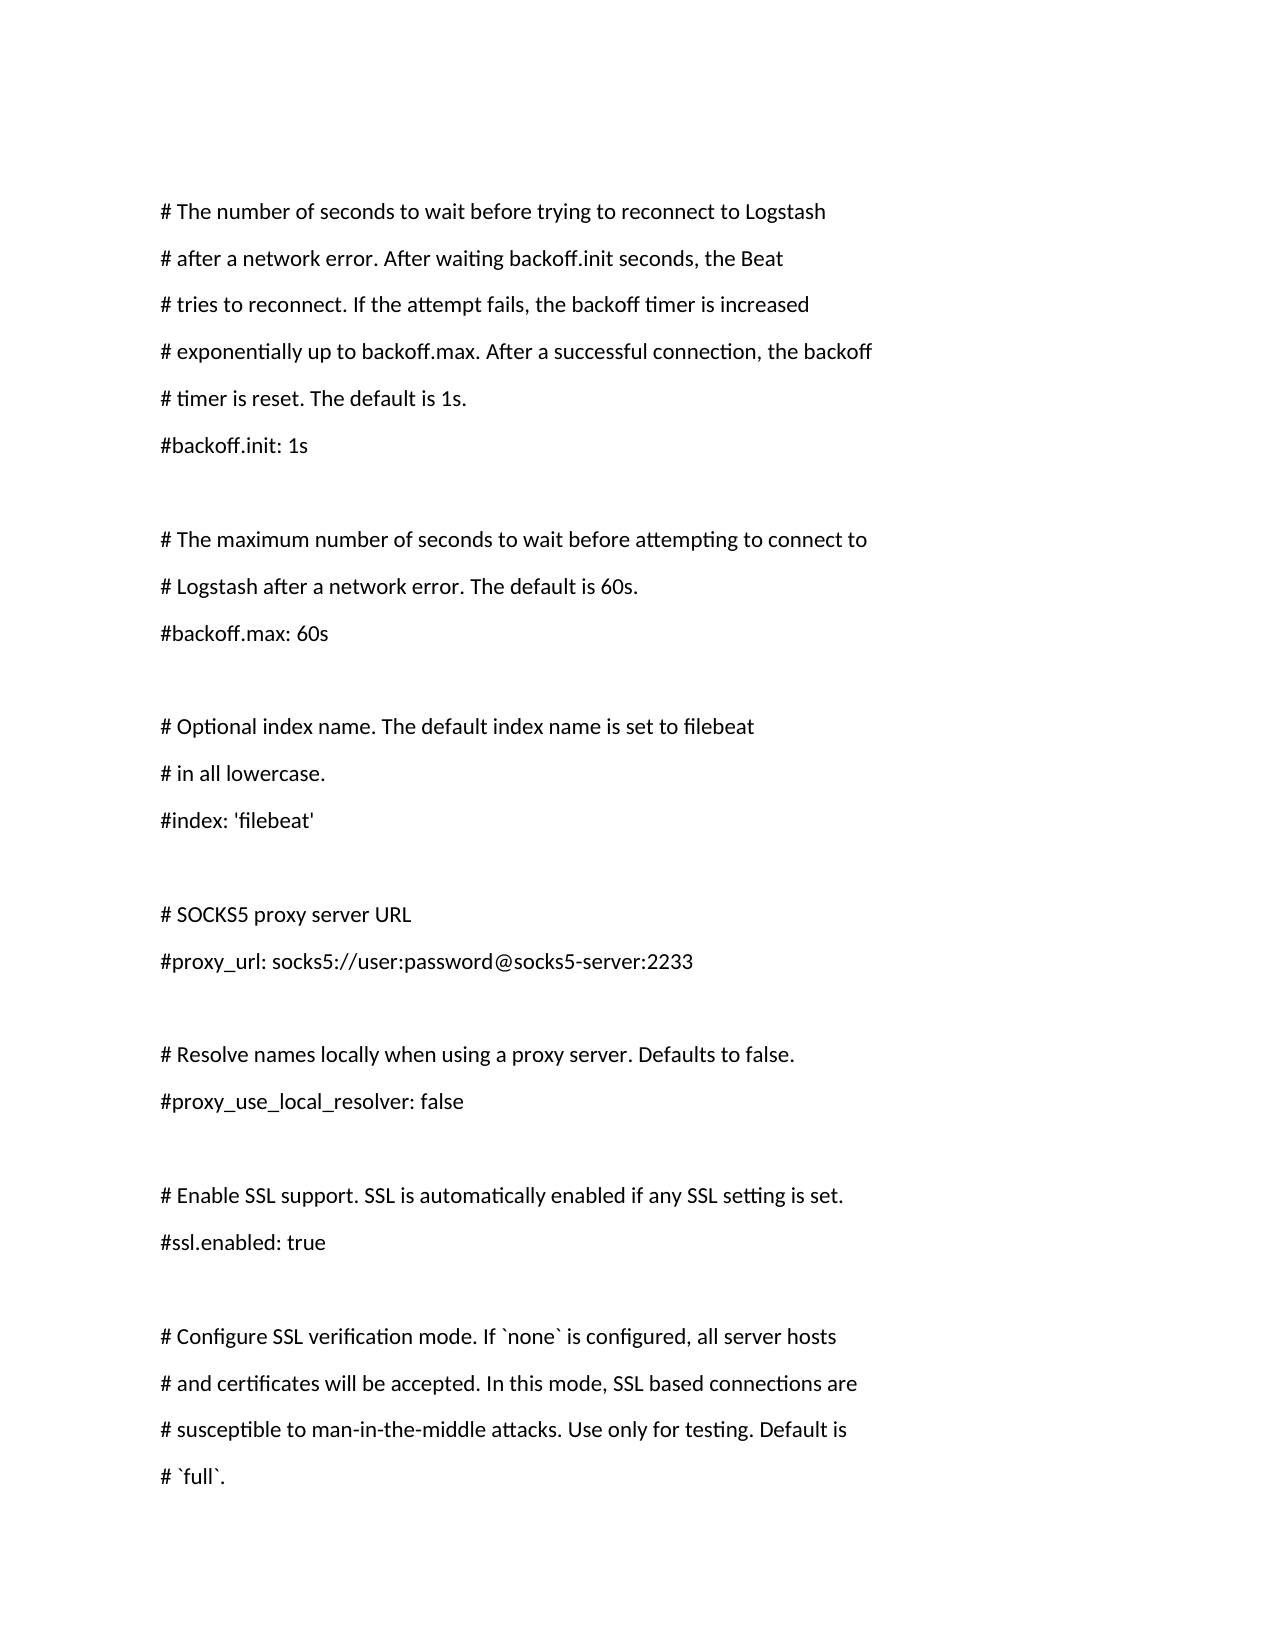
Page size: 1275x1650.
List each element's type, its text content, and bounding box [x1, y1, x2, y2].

text # The number of seconds to wait before trying to reconnect to Logstash [150, 197, 1125, 225]
text # timer is reset. The default is 1s. [150, 384, 1125, 412]
text #proxy_url: socks5://user:password@socks5-server:2233 [150, 947, 1125, 975]
text # Logstash after a network error. The default is 60s. [150, 572, 1125, 600]
text # Resolve names locally when using a proxy server. Defaults to false. [150, 1041, 1125, 1069]
text #backoff.init: 1s [150, 431, 1125, 459]
text # exponentially up to backoff.max. After a successful connection, the backoff [150, 337, 1125, 366]
text # The maximum number of seconds to wait before attempting to connect to [150, 525, 1125, 553]
text # and certificates will be accepted. In this mode, SSL based connections are [150, 1369, 1125, 1397]
text # Optional index name. The default index name is set to filebeat [150, 712, 1125, 741]
text # `full`. [150, 1462, 1125, 1491]
text # Enable SSL support. SSL is automatically enabled if any SSL setting is set. [150, 1181, 1125, 1209]
text # in all lowercase. [150, 759, 1125, 787]
text #ssl.enabled: true [150, 1228, 1125, 1256]
text # SOCKS5 proxy server URL [150, 900, 1125, 928]
text # after a network error. After waiting backoff.init seconds, the Beat [150, 244, 1125, 272]
text # tries to reconnect. If the attempt fails, the backoff timer is increased [150, 291, 1125, 319]
text #index: 'filebeat' [150, 806, 1125, 834]
text # Configure SSL verification mode. If `none` is configured, all server hosts [150, 1322, 1125, 1350]
text # susceptible to man-in-the-middle attacks. Use only for testing. Default is [150, 1416, 1125, 1444]
text #proxy_use_local_resolver: false [150, 1087, 1125, 1116]
text #backoff.max: 60s [150, 619, 1125, 647]
